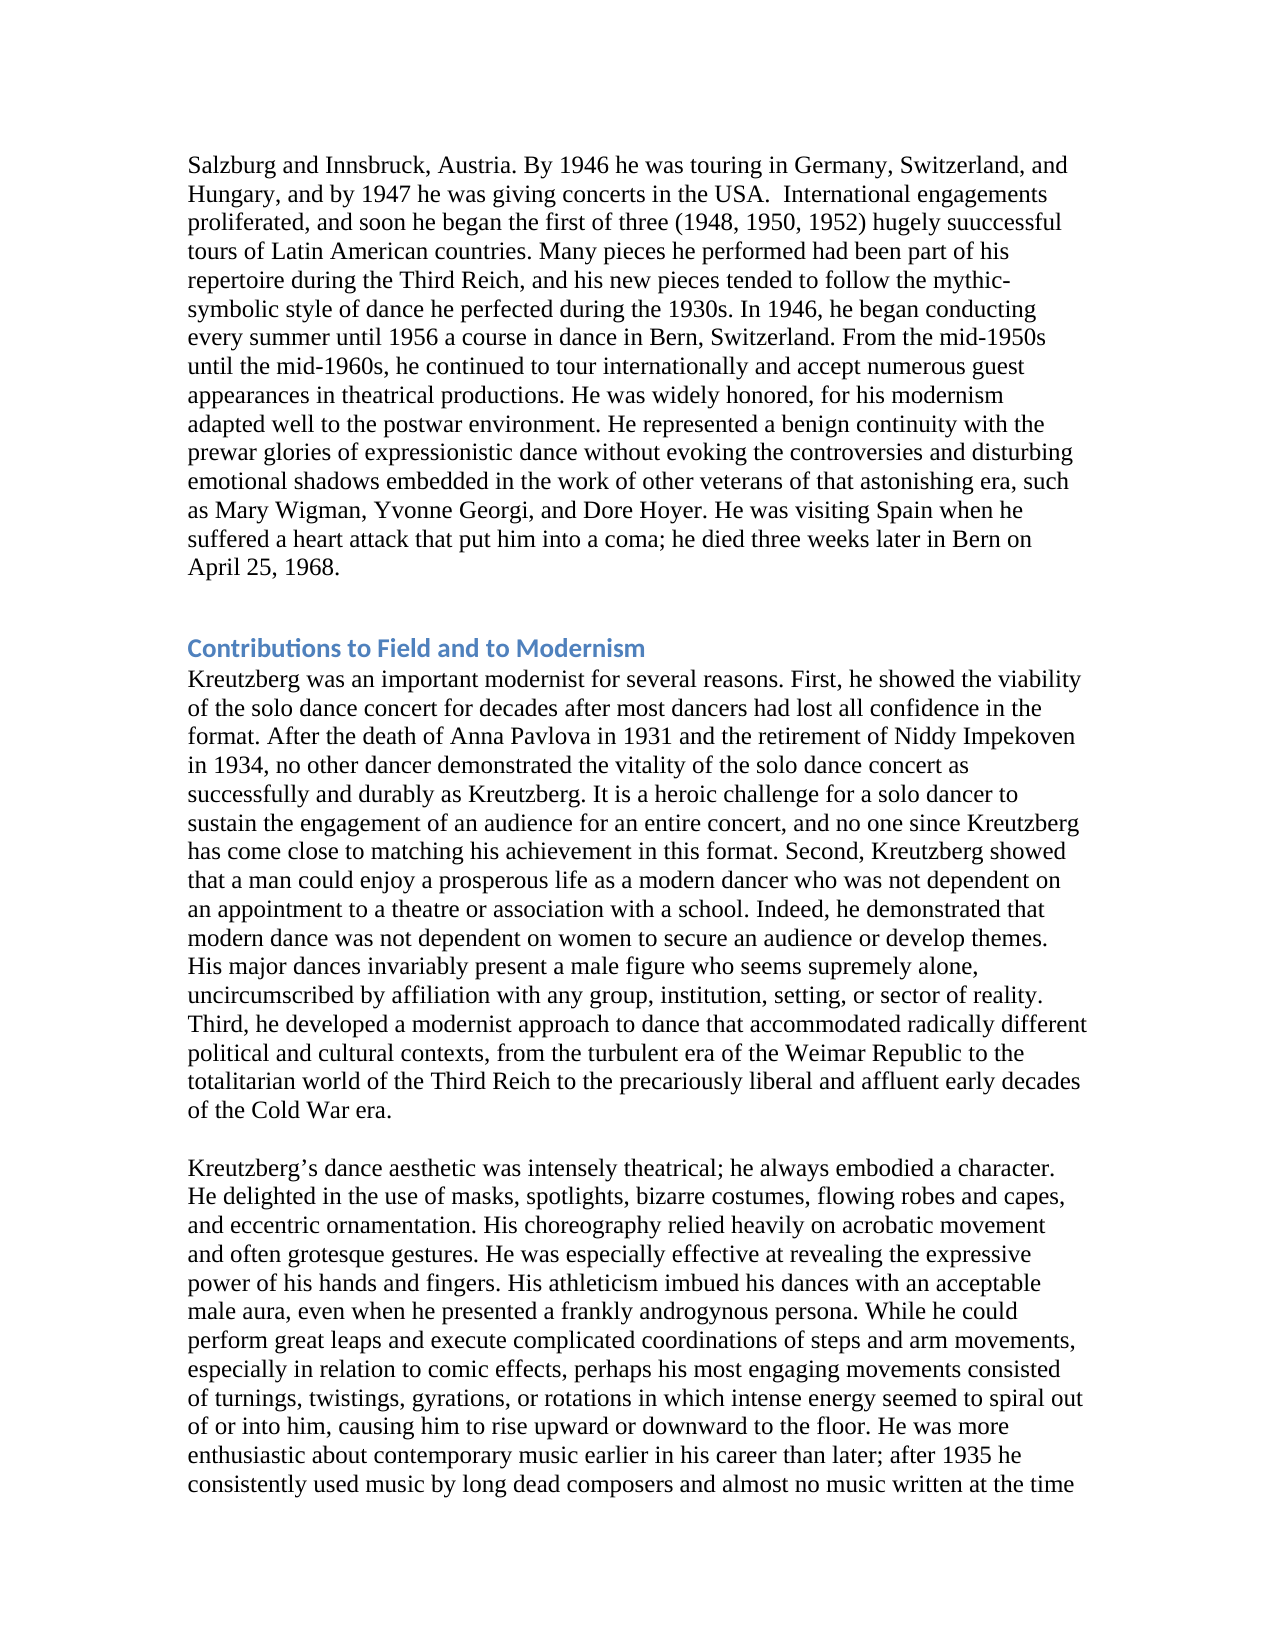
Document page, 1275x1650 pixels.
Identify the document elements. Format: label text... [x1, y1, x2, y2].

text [187, 150, 1087, 581]
text Kreutzberg was an important modernist for several reasons. First, he showed the viability of the solo dance concert for decades after most dancers had lost all confidence in the format. After the death of Anna Pavlova in 1931 and the retirement of Niddy Impekoven in 1934, no other dancer demonstrated the vitality of the solo dance concert as successfully and durably as Kreutzberg. It is a heroic challenge for a solo dancer to sustain the engagement of an audience for an entire concert, and no one since Kreutzberg has come close to matching his achievement in this format. Second, Kreutzberg showed that a man could enjoy a prosperous life as a modern dancer who was not dependent on an appointment to a theatre or association with a school. Indeed, he demonstrated that modern dance was not dependent on women to secure an audience or develop themes. His major dances invariably present a male figure who seems supremely alone, uncircumscribed by affiliation with any group, institution, setting, or sector of reality. Third, he developed a modernist approach to dance that accommodated radically different political and cultural contexts, from the turbulent era of the Weimar Republic to the totalitarian world of the Third Reich to the precariously liberal and affluent early decades of the Cold War era. [187, 664, 1087, 1124]
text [187, 1153, 1087, 1498]
subtitle Contributions to Field and to Modernism [187, 631, 1087, 664]
